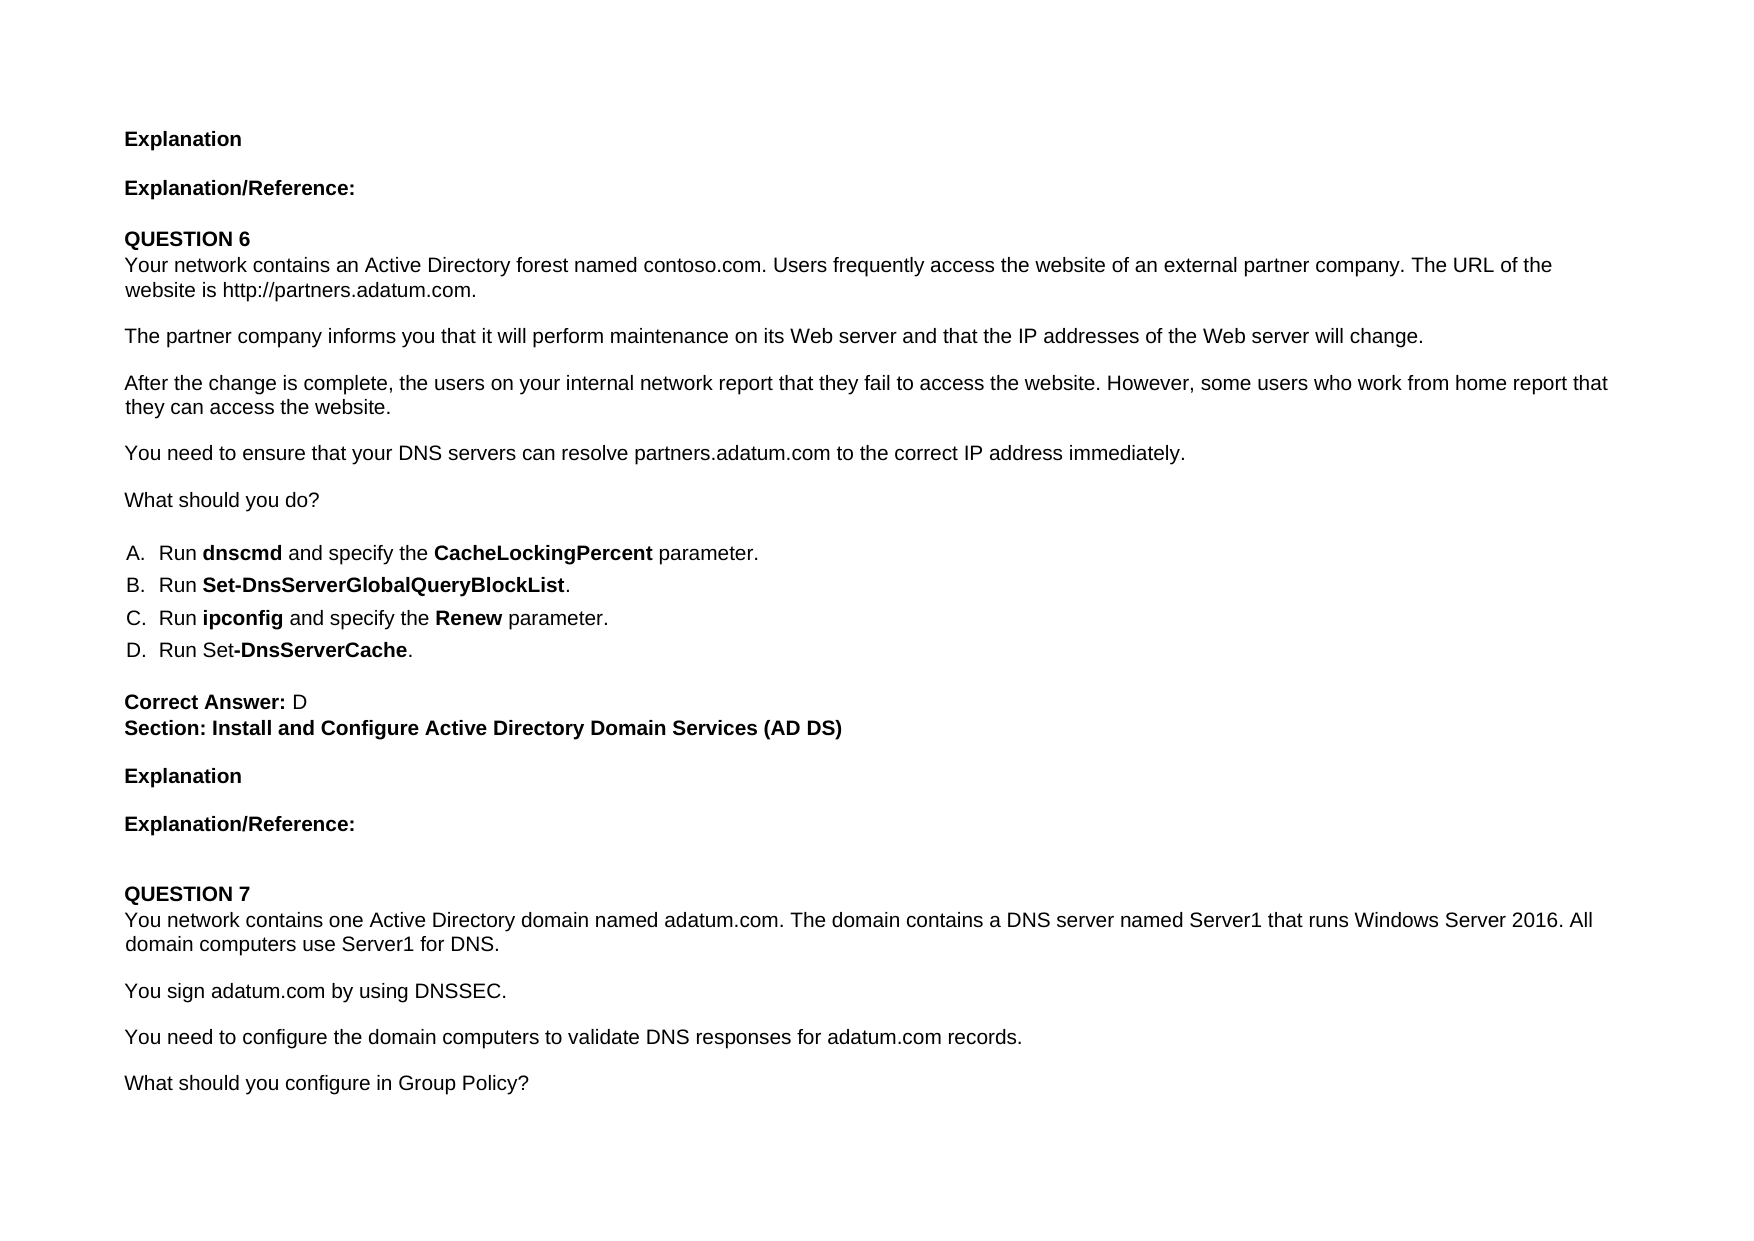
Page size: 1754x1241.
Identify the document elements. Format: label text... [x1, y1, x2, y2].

text Correct Answer: D [124, 689, 1628, 713]
text Explanation/Reference: [124, 175, 1628, 199]
text Explanation/Reference: [124, 812, 1628, 836]
list Run ipconfig and specify the Renew parameter. [126, 606, 1627, 630]
text The partner company informs you that it will perform maintenance on its Web server and that the IP addresses of the Web server will change. [124, 324, 1627, 348]
text Explanation [124, 127, 958, 151]
list Run Set-DnsServerGlobalQueryBlockList. [126, 573, 1627, 597]
text QUESTION 6 [124, 227, 1628, 251]
text After the change is complete, the users on your internal network report that they fail to access the website. However, some users who work from home report that they can access the website. [124, 370, 1627, 419]
list Run dnscmd and specify the CacheLockingPercent parameter. [126, 541, 1627, 564]
text Your network contains an Active Directory forest named contoso.com. Users frequently access the website of an external partner company. The URL of the website is http://partners.adatum.com. [124, 253, 1627, 302]
text You sign adatum.com by using DNSSEC. [124, 978, 1627, 1002]
text Explanation [124, 764, 958, 788]
text What should you do? [124, 487, 1627, 511]
text What should you configure in Group Policy? [124, 1071, 1627, 1095]
text You need to ensure that your DNS servers can resolve partners.adatum.com to the correct IP address immediately. [124, 441, 1627, 465]
text QUESTION 7 [124, 882, 1628, 906]
text You need to configure the domain computers to validate DNS responses for adatum.com records. [124, 1025, 1627, 1049]
list Run Set-DnsServerCache. [126, 638, 1627, 662]
text Section: Install and Configure Active Directory Domain Services (AD DS) [124, 716, 958, 739]
